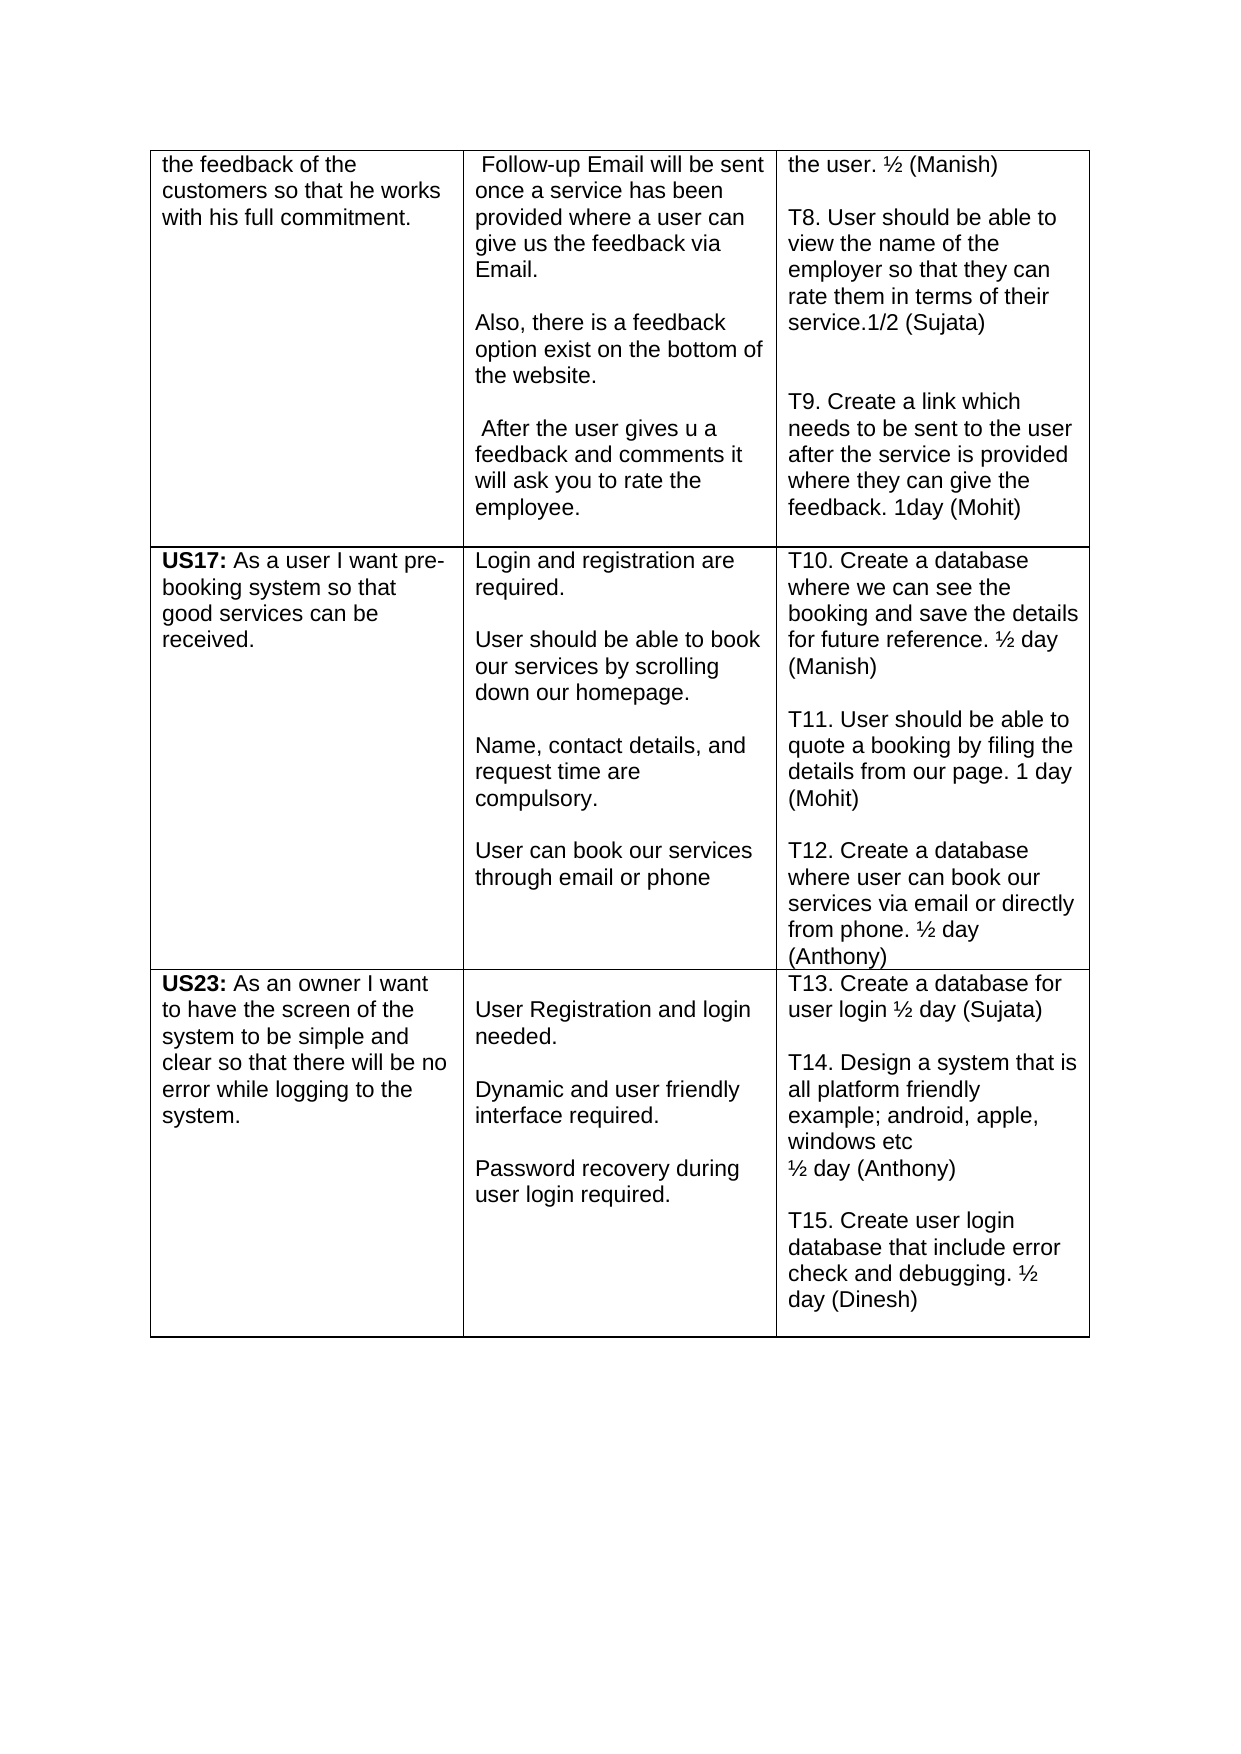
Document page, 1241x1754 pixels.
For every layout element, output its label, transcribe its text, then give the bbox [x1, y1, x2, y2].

table_cell Login and registration are required. User should be able to book our services by scrolling down our homepage. Name, contact details, and request time are compulsory. User can book our services through email or phone [464, 548, 776, 969]
table_cell T13. Create a database for user login ½ day (Sujata) T14. Design a system that is all platform friendly example; android, apple, windows etc ½ day (Anthony) T15. Create user login database that include error check and debugging. ½ day (Dinesh) [777, 970, 1089, 1336]
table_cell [777, 151, 1089, 546]
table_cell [151, 151, 463, 546]
table_cell User Registration and login needed. Dynamic and user friendly interface required. Password recovery during user login required. [464, 970, 776, 1336]
table_cell US23: As an owner I want to have the screen of the system to be simple and clear so that there will be no error while logging to the system. [151, 970, 463, 1336]
table_cell T10. Create a database where we can see the booking and save the details for future reference. ½ day (Manish) T11. User should be able to quote a booking by filing the details from our page. 1 day (Mohit) T12. Create a database where user can book our services via email or directly from phone. ½ day (Anthony) [777, 548, 1089, 969]
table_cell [464, 151, 776, 546]
table_cell US17: As a user I want pre-booking system so that good services can be received. [151, 548, 463, 969]
